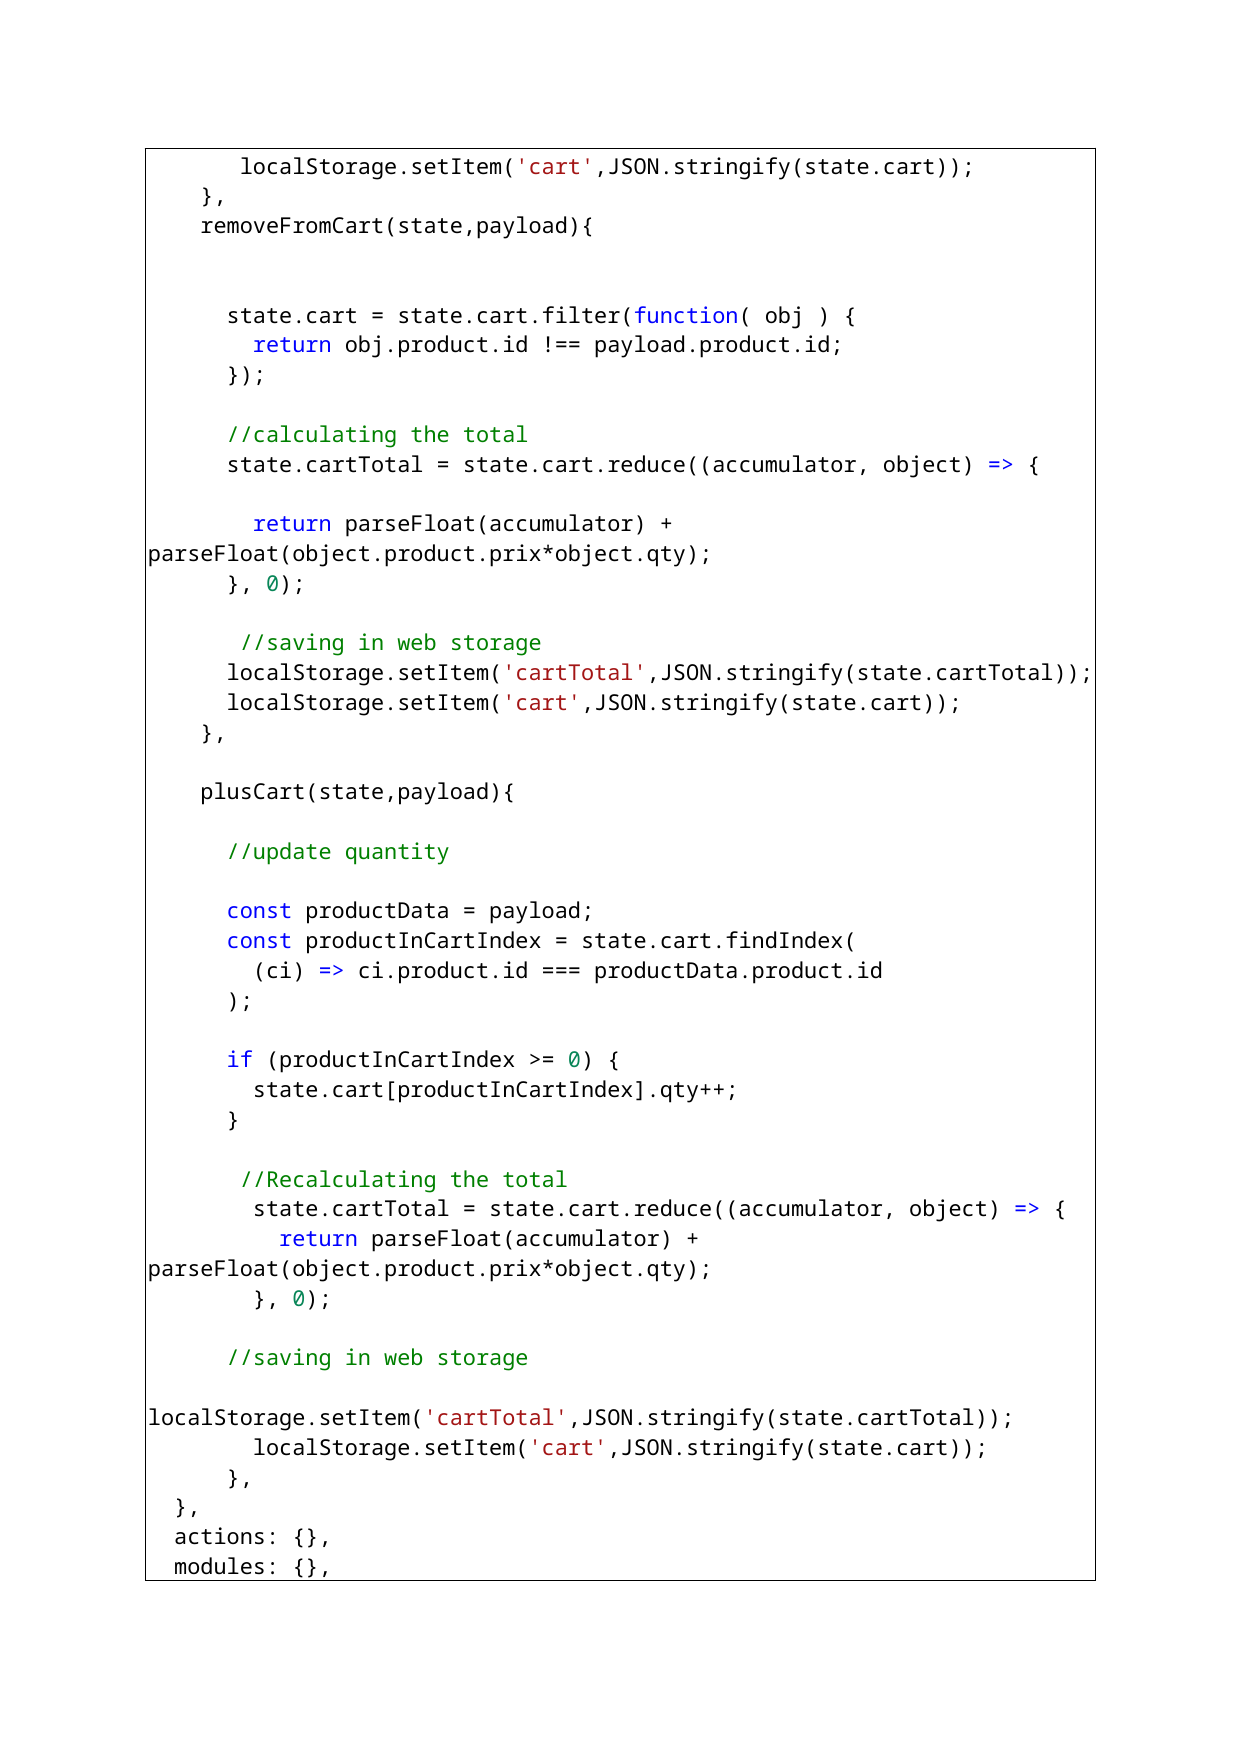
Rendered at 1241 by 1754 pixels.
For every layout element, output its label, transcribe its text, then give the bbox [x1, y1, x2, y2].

text //saving in web storage [148, 1342, 1093, 1372]
text actions: {}, [148, 1521, 1093, 1551]
text localStorage.setItem('cart',JSON.stringify(state.cart)); [146, 149, 1095, 181]
text //Recalculating the total [148, 1164, 1093, 1193]
text }, 0); [148, 1283, 1093, 1313]
text }); [148, 359, 1093, 389]
text } [148, 1104, 1093, 1134]
text //saving in web storage [148, 627, 1093, 657]
text //calculating the total [148, 419, 1093, 449]
text state.cart = state.cart.filter(function( obj ) { [148, 300, 1093, 329]
text localStorage.setItem('cart',JSON.stringify(state.cart)); [148, 1432, 1093, 1462]
text ); [148, 985, 1093, 1015]
text localStorage.setItem('cartTotal',JSON.stringify(state.cartTotal)); [148, 1372, 1093, 1432]
text //update quantity [148, 836, 1093, 866]
text state.cart[productInCartIndex].qty++; [148, 1074, 1093, 1104]
text state.cartTotal = state.cart.reduce((accumulator, object) => { [148, 1193, 1093, 1223]
text removeFromCart(state,payload){ [148, 210, 1093, 240]
text localStorage.setItem('cartTotal',JSON.stringify(state.cartTotal)); [148, 657, 1093, 687]
text }, [148, 1491, 1093, 1521]
text const productData = payload; [148, 896, 1093, 925]
text }, [148, 1462, 1093, 1491]
text }, [148, 181, 1093, 210]
text state.cartTotal = state.cart.reduce((accumulator, object) => { [148, 449, 1093, 478]
text }, [148, 717, 1093, 747]
text plusCart(state,payload){ [148, 776, 1093, 806]
text }, 0); [148, 568, 1093, 598]
text return parseFloat(accumulator) + parseFloat(object.product.prix*object.qty); [148, 508, 1093, 568]
text localStorage.setItem('cart',JSON.stringify(state.cart)); [148, 687, 1093, 717]
text (ci) => ci.product.id === productData.product.id [148, 955, 1093, 985]
text return parseFloat(accumulator) + parseFloat(object.product.prix*object.qty); [148, 1223, 1093, 1283]
text if (productInCartIndex >= 0) { [148, 1044, 1093, 1074]
text const productInCartIndex = state.cart.findIndex( [148, 925, 1093, 955]
text return obj.product.id !== payload.product.id; [148, 329, 1093, 359]
text modules: {}, [148, 1551, 1093, 1580]
